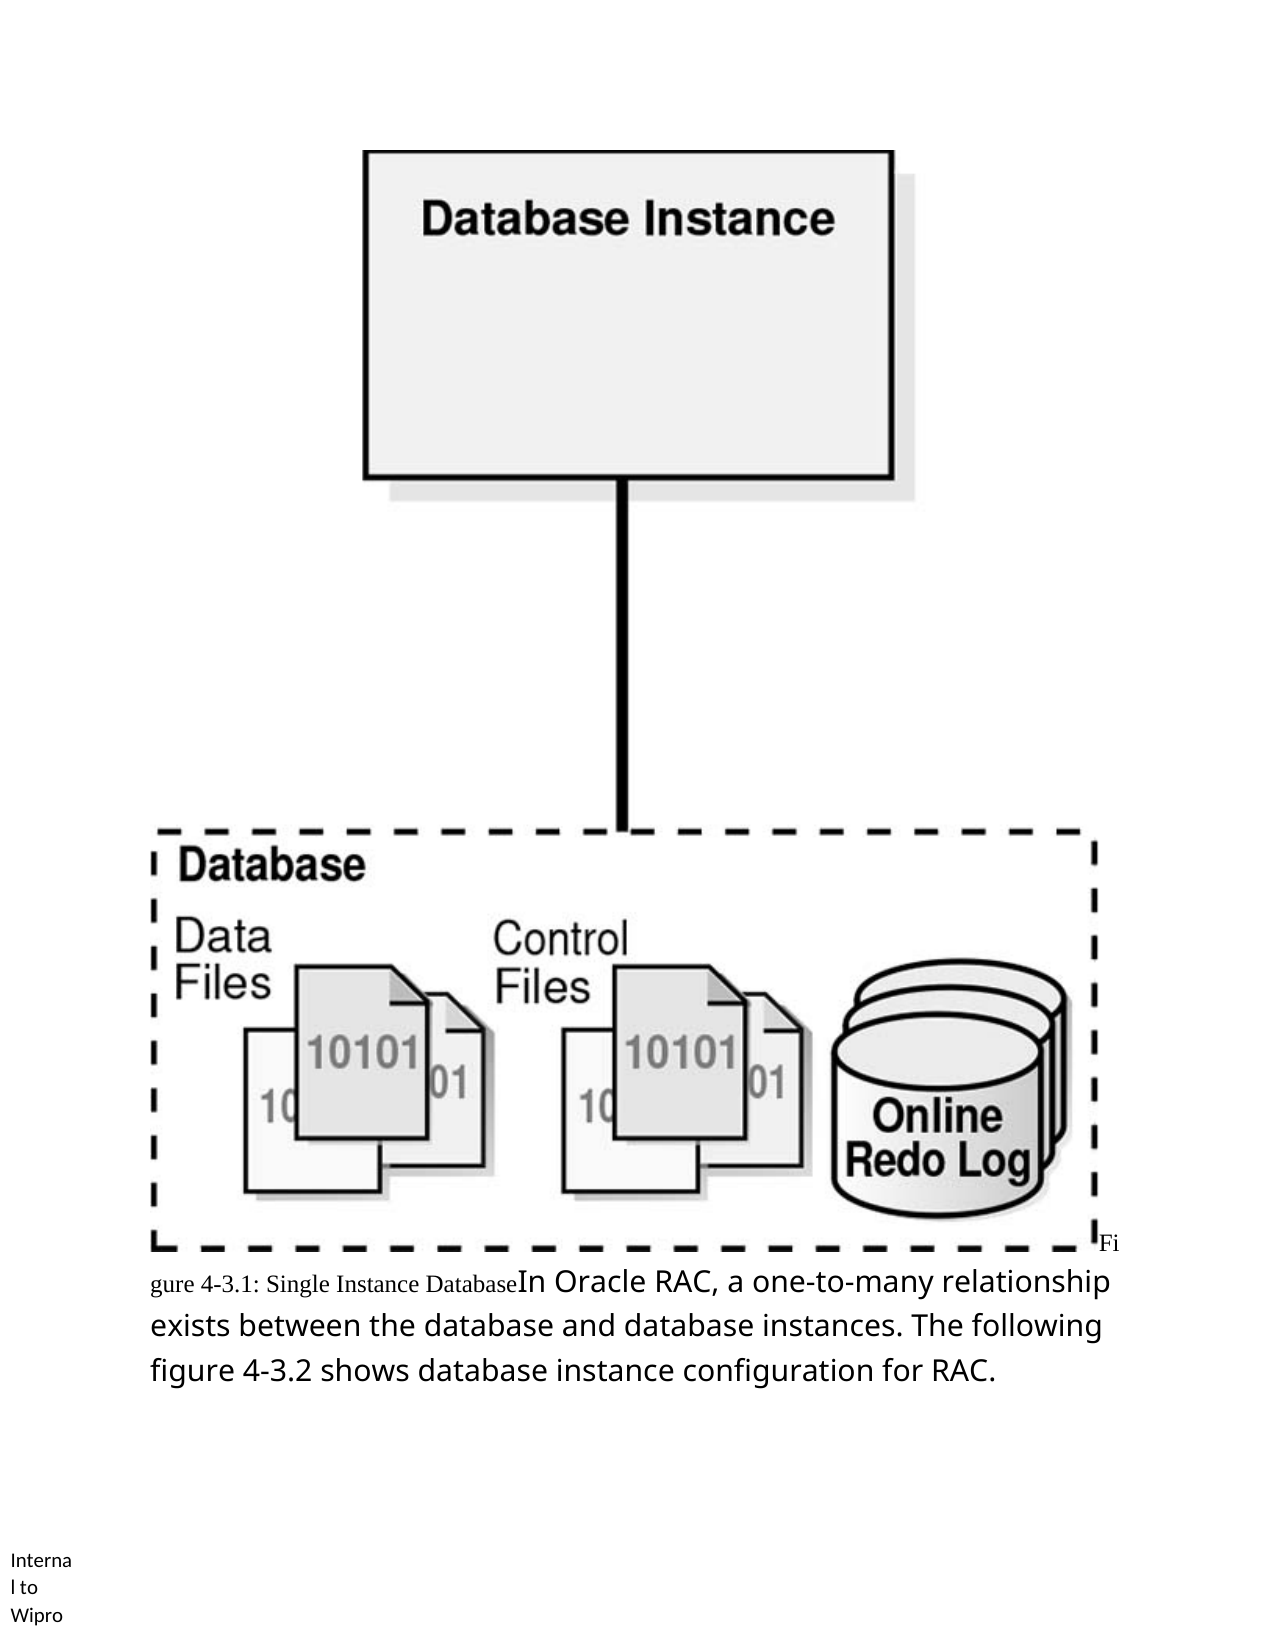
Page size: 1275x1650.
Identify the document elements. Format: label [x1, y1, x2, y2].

text [150, 150, 1125, 1390]
picture [150, 150, 1099, 1252]
